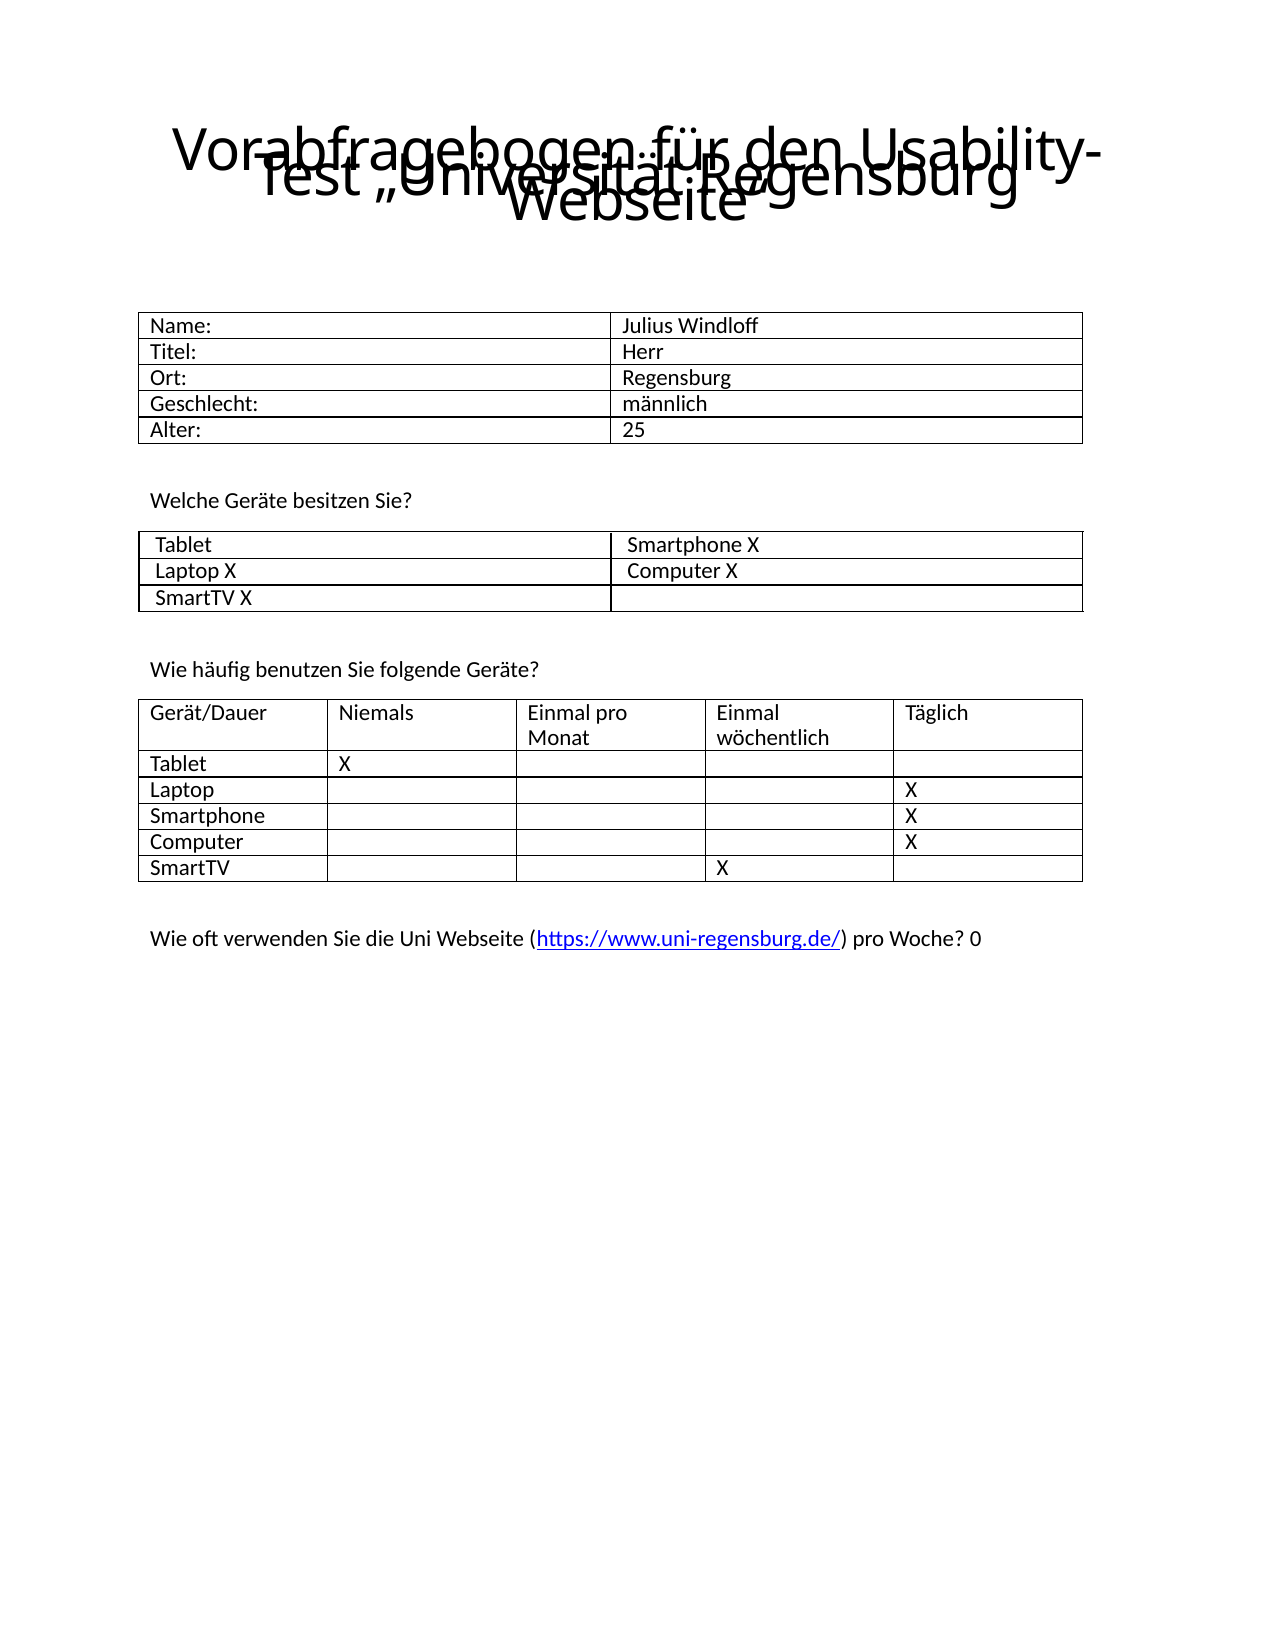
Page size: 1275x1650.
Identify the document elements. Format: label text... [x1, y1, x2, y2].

table_header Gerät/Dauer [139, 700, 327, 750]
table_cell X [328, 751, 516, 776]
table_cell [328, 778, 516, 802]
table_cell Herr [611, 339, 1082, 364]
table_header Einmal wöchentlich [706, 700, 893, 750]
table_cell [328, 830, 516, 854]
table_cell X [894, 778, 1082, 802]
table_cell X [706, 856, 893, 881]
table_cell Ort: [139, 365, 610, 390]
table_cell [517, 856, 705, 881]
table_cell [706, 830, 893, 854]
table_cell [706, 778, 893, 802]
table_cell [517, 804, 705, 828]
table_cell [894, 751, 1082, 776]
text Wie häufig benutzen Sie folgende Geräte? [150, 656, 1125, 683]
table_cell 25 [611, 418, 1082, 442]
table_cell Smartphone [139, 804, 327, 828]
table_cell SmartTV [139, 856, 327, 881]
table_header Name: [139, 313, 610, 338]
table_header Täglich [894, 700, 1082, 750]
table_header Tablet [140, 532, 611, 557]
table_cell [706, 751, 893, 776]
table_cell Regensburg [611, 365, 1082, 390]
table_header Julius Windloff [611, 313, 1082, 338]
table_cell Alter: [139, 418, 610, 442]
table_cell Laptop [139, 778, 327, 802]
table_cell Laptop X [140, 559, 610, 584]
text Welche Geräte besitzen Sie? [150, 487, 1125, 514]
table_cell Computer [139, 830, 327, 854]
table_cell X [894, 804, 1082, 828]
table_cell Tablet [139, 751, 327, 776]
table_header Einmal pro Monat [517, 700, 705, 750]
table_cell [612, 586, 1082, 611]
table_header Niemals [328, 700, 516, 750]
table_cell [517, 751, 705, 776]
table_cell [517, 778, 705, 802]
table_cell [517, 830, 705, 854]
text Vorabfragebogen für den Usability-Test „Universität Regensburg Webseite“ [150, 150, 1125, 225]
table_header Smartphone X [612, 532, 1082, 557]
table_cell männlich [611, 391, 1082, 416]
table_cell Geschlecht: [139, 391, 610, 416]
table_cell SmartTV X [140, 586, 610, 611]
text Wie oft verwenden Sie die Uni Webseite (https://www.uni-regensburg.de/) pro Woche? 0 [150, 925, 1125, 952]
table_cell [894, 856, 1082, 881]
table_cell Titel: [139, 339, 610, 364]
table_cell X [894, 830, 1082, 854]
table_cell [328, 804, 516, 828]
table_cell Computer X [612, 559, 1082, 584]
table_cell [706, 804, 893, 828]
table_cell [328, 856, 516, 881]
